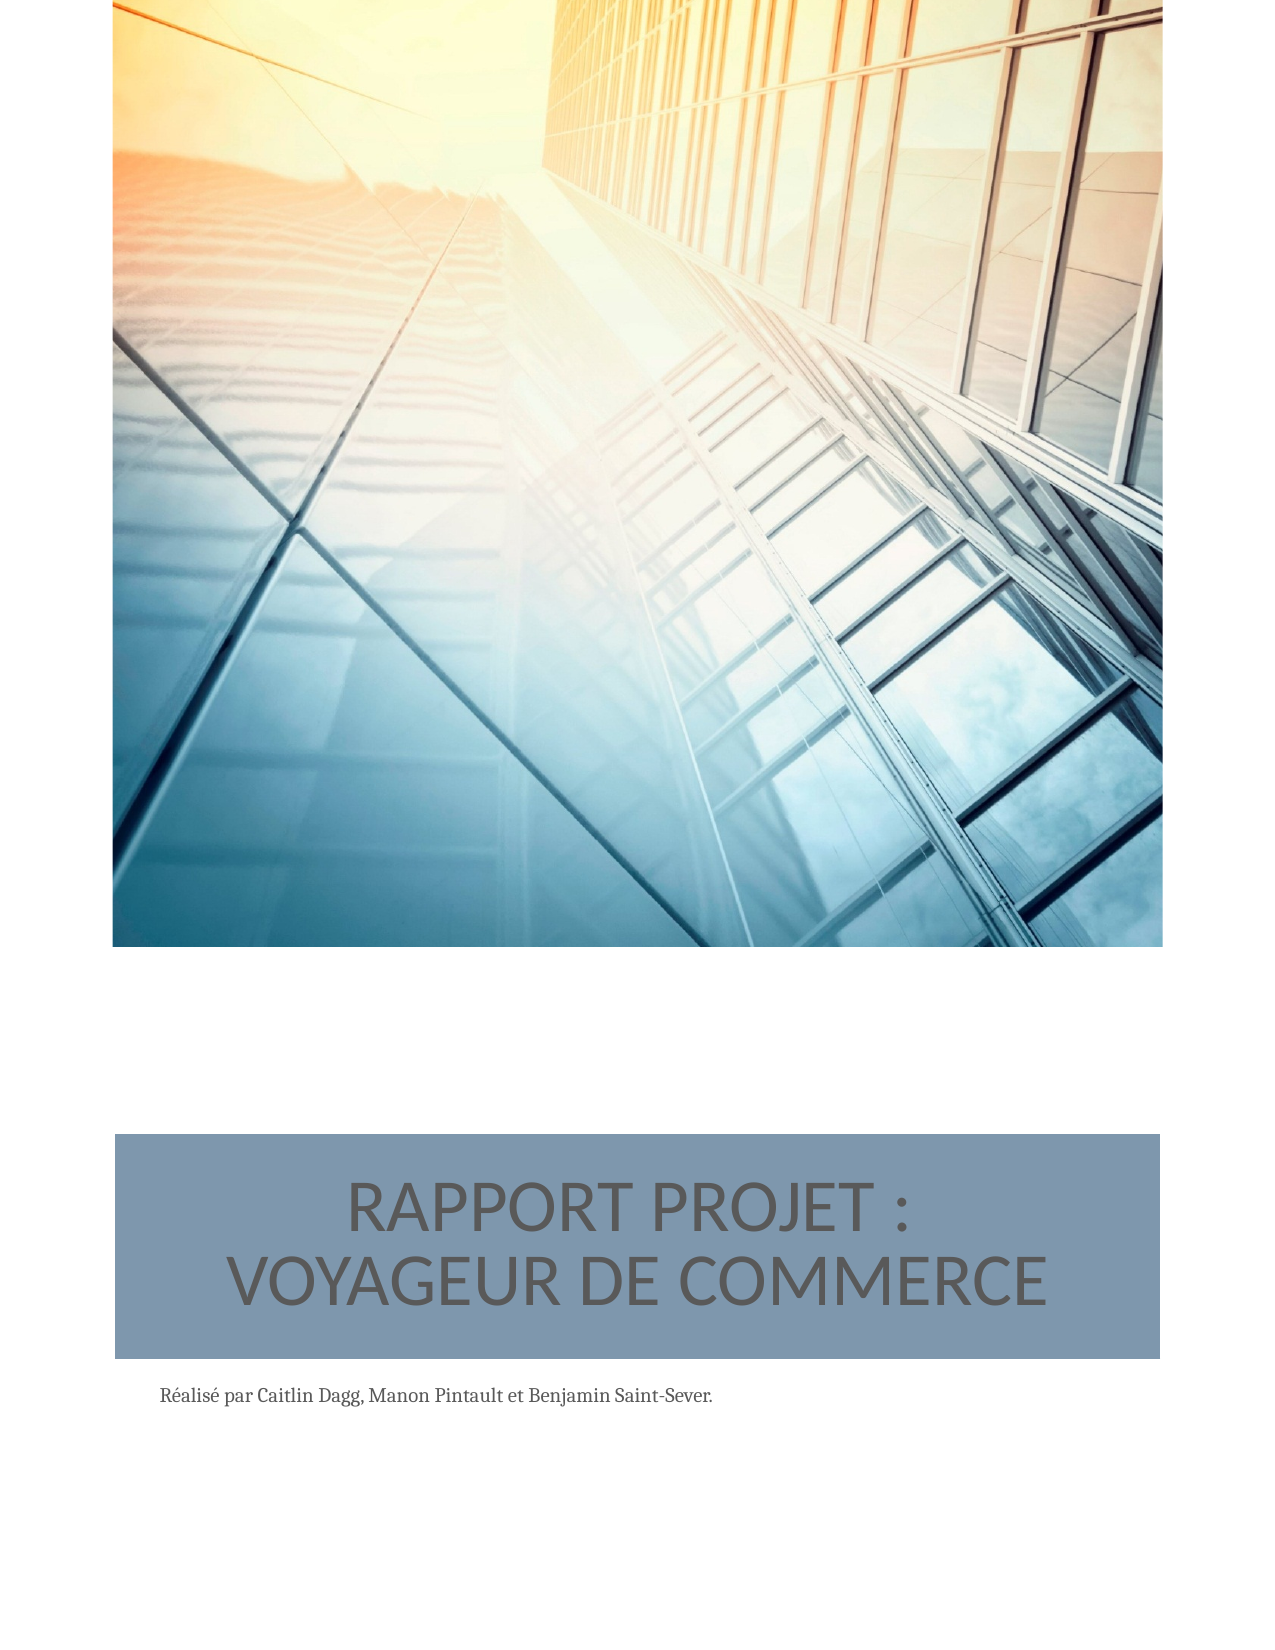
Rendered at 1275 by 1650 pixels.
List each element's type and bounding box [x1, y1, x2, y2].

picture [112, 0, 1163, 947]
